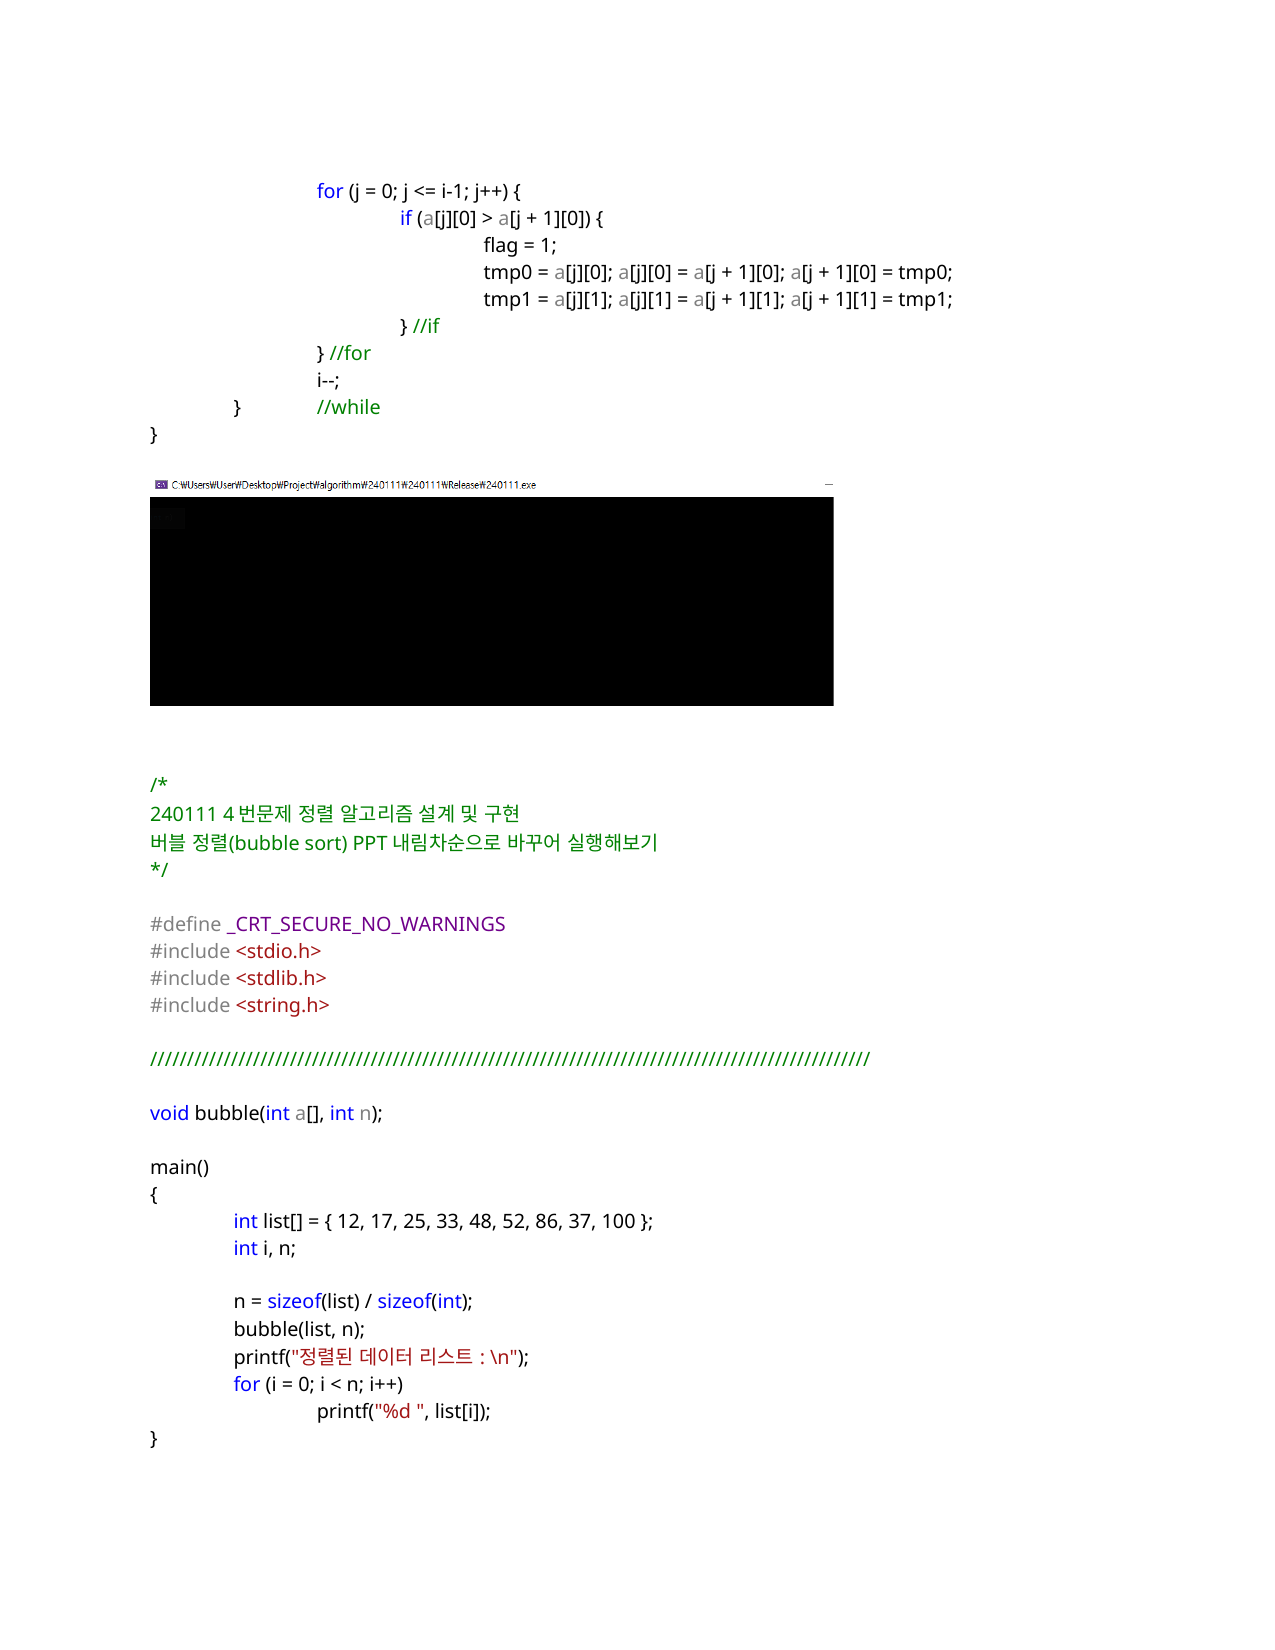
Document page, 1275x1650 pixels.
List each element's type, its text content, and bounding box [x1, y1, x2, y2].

text i--; [150, 366, 1125, 393]
text } //while [150, 393, 1125, 420]
text ////////////////////////////////////////////////////////////////////////////////////////////////// [150, 1045, 1125, 1072]
text } //if [150, 312, 1125, 339]
text 240111 4번문제 정렬 알고리즘 설계 및 구현 [150, 799, 1125, 827]
text printf("%d ", list[i]); [150, 1397, 1125, 1424]
text tmp0 = a[j][0]; a[j][0] = a[j + 1][0]; a[j + 1][0] = tmp0; [150, 258, 1125, 285]
picture [150, 473, 834, 706]
text } //for [150, 339, 1125, 366]
text void bubble(int a[], int n); [150, 1099, 1125, 1126]
text int list[] = { 12, 17, 25, 33, 48, 52, 86, 37, 100 }; [150, 1207, 1125, 1234]
text if (a[j][0] > a[j + 1][0]) { [150, 204, 1125, 231]
text int i, n; [150, 1234, 1125, 1261]
text { [150, 1180, 1125, 1207]
text /* [150, 772, 1125, 799]
text 버블 정렬(bubble sort) PPT 내림차순으로 바꾸어 실행해보기 [150, 827, 1125, 856]
text } [150, 420, 1125, 447]
text } [150, 1424, 1125, 1451]
text for (i = 0; i < n; i++) [150, 1371, 1125, 1397]
text for (j = 0; j <= i-1; j++) { [150, 177, 1125, 204]
text bubble(list, n); [150, 1315, 1125, 1342]
text tmp1 = a[j][1]; a[j][1] = a[j + 1][1]; a[j + 1][1] = tmp1; [150, 285, 1125, 312]
text printf("정렬된 데이터 리스트 : \n"); [150, 1342, 1125, 1371]
text #define _CRT_SECURE_NO_WARNINGS [150, 910, 1125, 937]
text #include <string.h> [150, 991, 1125, 1018]
text #include <stdlib.h> [150, 964, 1125, 991]
text main() [150, 1153, 1125, 1180]
text flag = 1; [150, 231, 1125, 258]
text */ [150, 856, 1125, 883]
text #include <stdio.h> [150, 937, 1125, 964]
text n = sizeof(list) / sizeof(int); [150, 1288, 1125, 1315]
